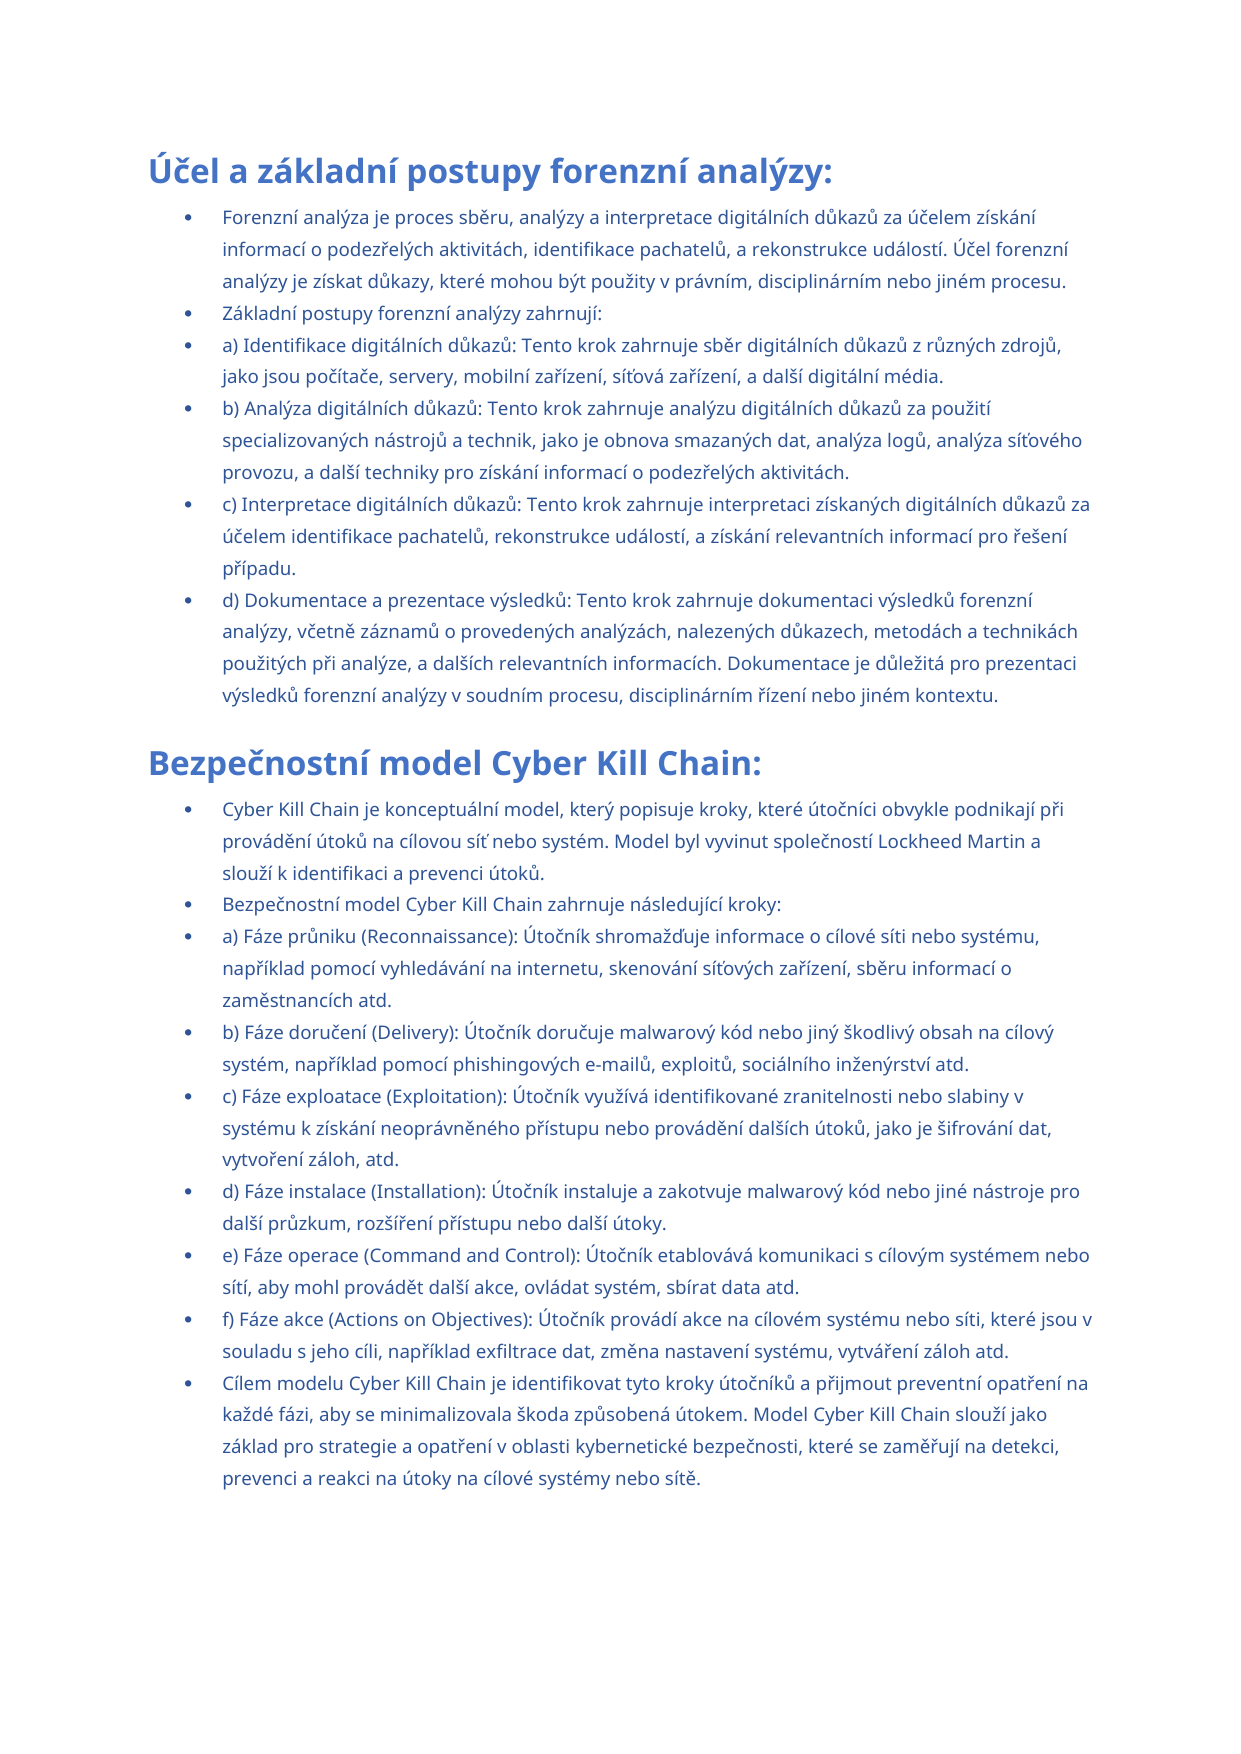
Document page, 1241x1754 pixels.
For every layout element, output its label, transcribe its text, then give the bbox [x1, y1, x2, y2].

text Bezpečnostní model Cyber Kill Chain zahrnuje následující kroky: [185, 892, 1093, 917]
subtitle Bezpečnostní model Cyber Kill Chain: [148, 739, 1093, 785]
text c) Fáze exploatace (Exploitation): Útočník využívá identifikované zranitelnosti nebo slabiny v systému k získání neoprávněného přístupu nebo provádění dalších útoků, jako je šifrování dat, vytvoření záloh, atd. [185, 1083, 1093, 1172]
text b) Fáze doručení (Delivery): Útočník doručuje malwarový kód nebo jiný škodlivý obsah na cílový systém, například pomocí phishingových e-mailů, exploitů, sociálního inženýrství atd. [185, 1019, 1093, 1077]
text f) Fáze akce (Actions on Objectives): Útočník provádí akce na cílovém systému nebo síti, které jsou v souladu s jeho cíli, například exfiltrace dat, změna nastavení systému, vytváření záloh atd. [185, 1306, 1093, 1363]
text Cyber Kill Chain je konceptuální model, který popisuje kroky, které útočníci obvykle podnikají při provádění útoků na cílovou síť nebo systém. Model byl vyvinut společností Lockheed Martin a slouží k identifikaci a prevenci útoků. [185, 796, 1093, 885]
text a) Fáze průniku (Reconnaissance): Útočník shromažďuje informace o cílové síti nebo systému, například pomocí vyhledávání na internetu, skenování síťových zařízení, sběru informací o zaměstnancích atd. [185, 924, 1093, 1013]
text d) Dokumentace a prezentace výsledků: Tento krok zahrnuje dokumentaci výsledků forenzní analýzy, včetně záznamů o provedených analýzách, nalezených důkazech, metodách a technikách použitých při analýze, a dalších relevantních informacích. Dokumentace je důležitá pro prezentaci výsledků forenzní analýzy v soudním procesu, disciplinárním řízení nebo jiném kontextu. [185, 587, 1093, 708]
text Cílem modelu Cyber Kill Chain je identifikovat tyto kroky útočníků a přijmout preventní opatření na každé fázi, aby se minimalizovala škoda způsobená útokem. Model Cyber Kill Chain slouží jako základ pro strategie a opatření v oblasti kybernetické bezpečnosti, které se zaměřují na detekci, prevenci a reakci na útoky na cílové systémy nebo sítě. [185, 1370, 1093, 1491]
subtitle Účel a základní postupy forenzní analýzy: [148, 148, 1093, 193]
text b) Analýza digitálních důkazů: Tento krok zahrnuje analýzu digitálních důkazů za použití specializovaných nástrojů a technik, jako je obnova smazaných dat, analýza logů, analýza síťového provozu, a další techniky pro získání informací o podezřelých aktivitách. [185, 396, 1093, 485]
text Forenzní analýza je proces sběru, analýzy a interpretace digitálních důkazů za účelem získání informací o podezřelých aktivitách, identifikace pachatelů, a rekonstrukce událostí. Účel forenzní analýzy je získat důkazy, které mohou být použity v právním, disciplinárním nebo jiném procesu. [185, 204, 1093, 294]
text c) Interpretace digitálních důkazů: Tento krok zahrnuje interpretaci získaných digitálních důkazů za účelem identifikace pachatelů, rekonstrukce událostí, a získání relevantních informací pro řešení případu. [185, 491, 1093, 581]
text d) Fáze instalace (Installation): Útočník instaluje a zakotvuje malwarový kód nebo jiné nástroje pro další průzkum, rozšíření přístupu nebo další útoky. [185, 1179, 1093, 1236]
text Základní postupy forenzní analýzy zahrnují: [185, 300, 1093, 326]
text a) Identifikace digitálních důkazů: Tento krok zahrnuje sběr digitálních důkazů z různých zdrojů, jako jsou počítače, servery, mobilní zařízení, síťová zařízení, a další digitální média. [185, 332, 1093, 389]
text e) Fáze operace (Command and Control): Útočník etablovává komunikaci s cílovým systémem nebo sítí, aby mohl provádět další akce, ovládat systém, sbírat data atd. [185, 1242, 1093, 1300]
